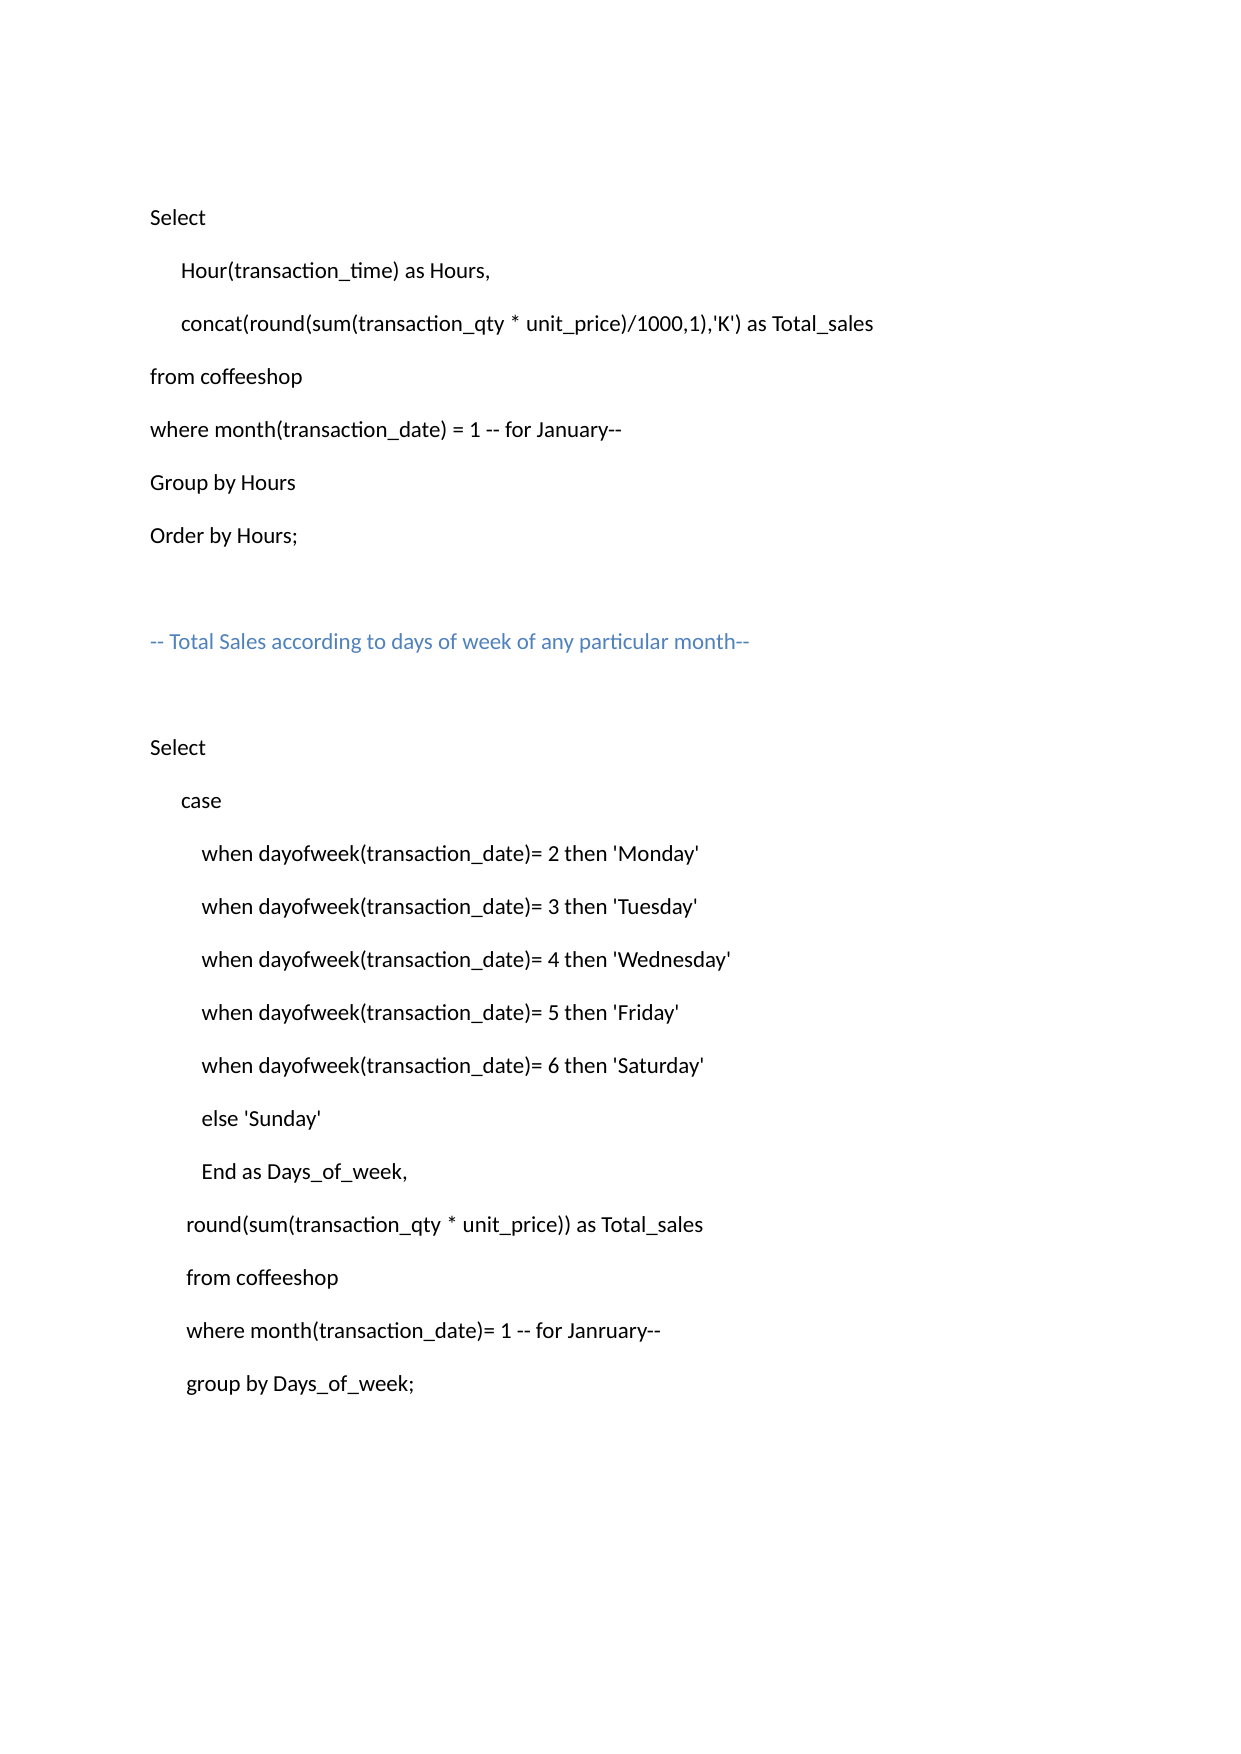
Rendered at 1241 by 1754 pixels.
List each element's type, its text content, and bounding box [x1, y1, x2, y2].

text when dayofweek(transaction_date)= 5 then 'Friday' [150, 998, 1090, 1026]
text End as Days_of_week, [150, 1157, 1090, 1185]
text Hour(transaction_time) as Hours, [150, 256, 1090, 284]
text Select [150, 733, 1090, 761]
text case [150, 786, 1090, 814]
text when dayofweek(transaction_date)= 4 then 'Wednesday' [150, 945, 1090, 973]
text concat(round(sum(transaction_qty * unit_price)/1000,1),'K') as Total_sales [150, 309, 1090, 337]
text when dayofweek(transaction_date)= 6 then 'Saturday' [150, 1051, 1090, 1079]
text where month(transaction_date) = 1 -- for January-- [150, 415, 1090, 443]
text else 'Sunday' [150, 1104, 1090, 1132]
text Select [150, 203, 1090, 231]
text where month(transaction_date)= 1 -- for Janruary-- [150, 1316, 1090, 1344]
text group by Days_of_week; [150, 1369, 1090, 1397]
text when dayofweek(transaction_date)= 2 then 'Monday' [150, 839, 1090, 867]
text -- Total Sales according to days of week of any particular month-- [150, 627, 1090, 655]
text round(sum(transaction_qty * unit_price)) as Total_sales [150, 1210, 1090, 1238]
text when dayofweek(transaction_date)= 3 then 'Tuesday' [150, 892, 1090, 920]
text Group by Hours [150, 468, 1090, 496]
text Order by Hours; [150, 521, 1090, 549]
text from coffeeshop [150, 362, 1090, 390]
text from coffeeshop [150, 1263, 1090, 1291]
